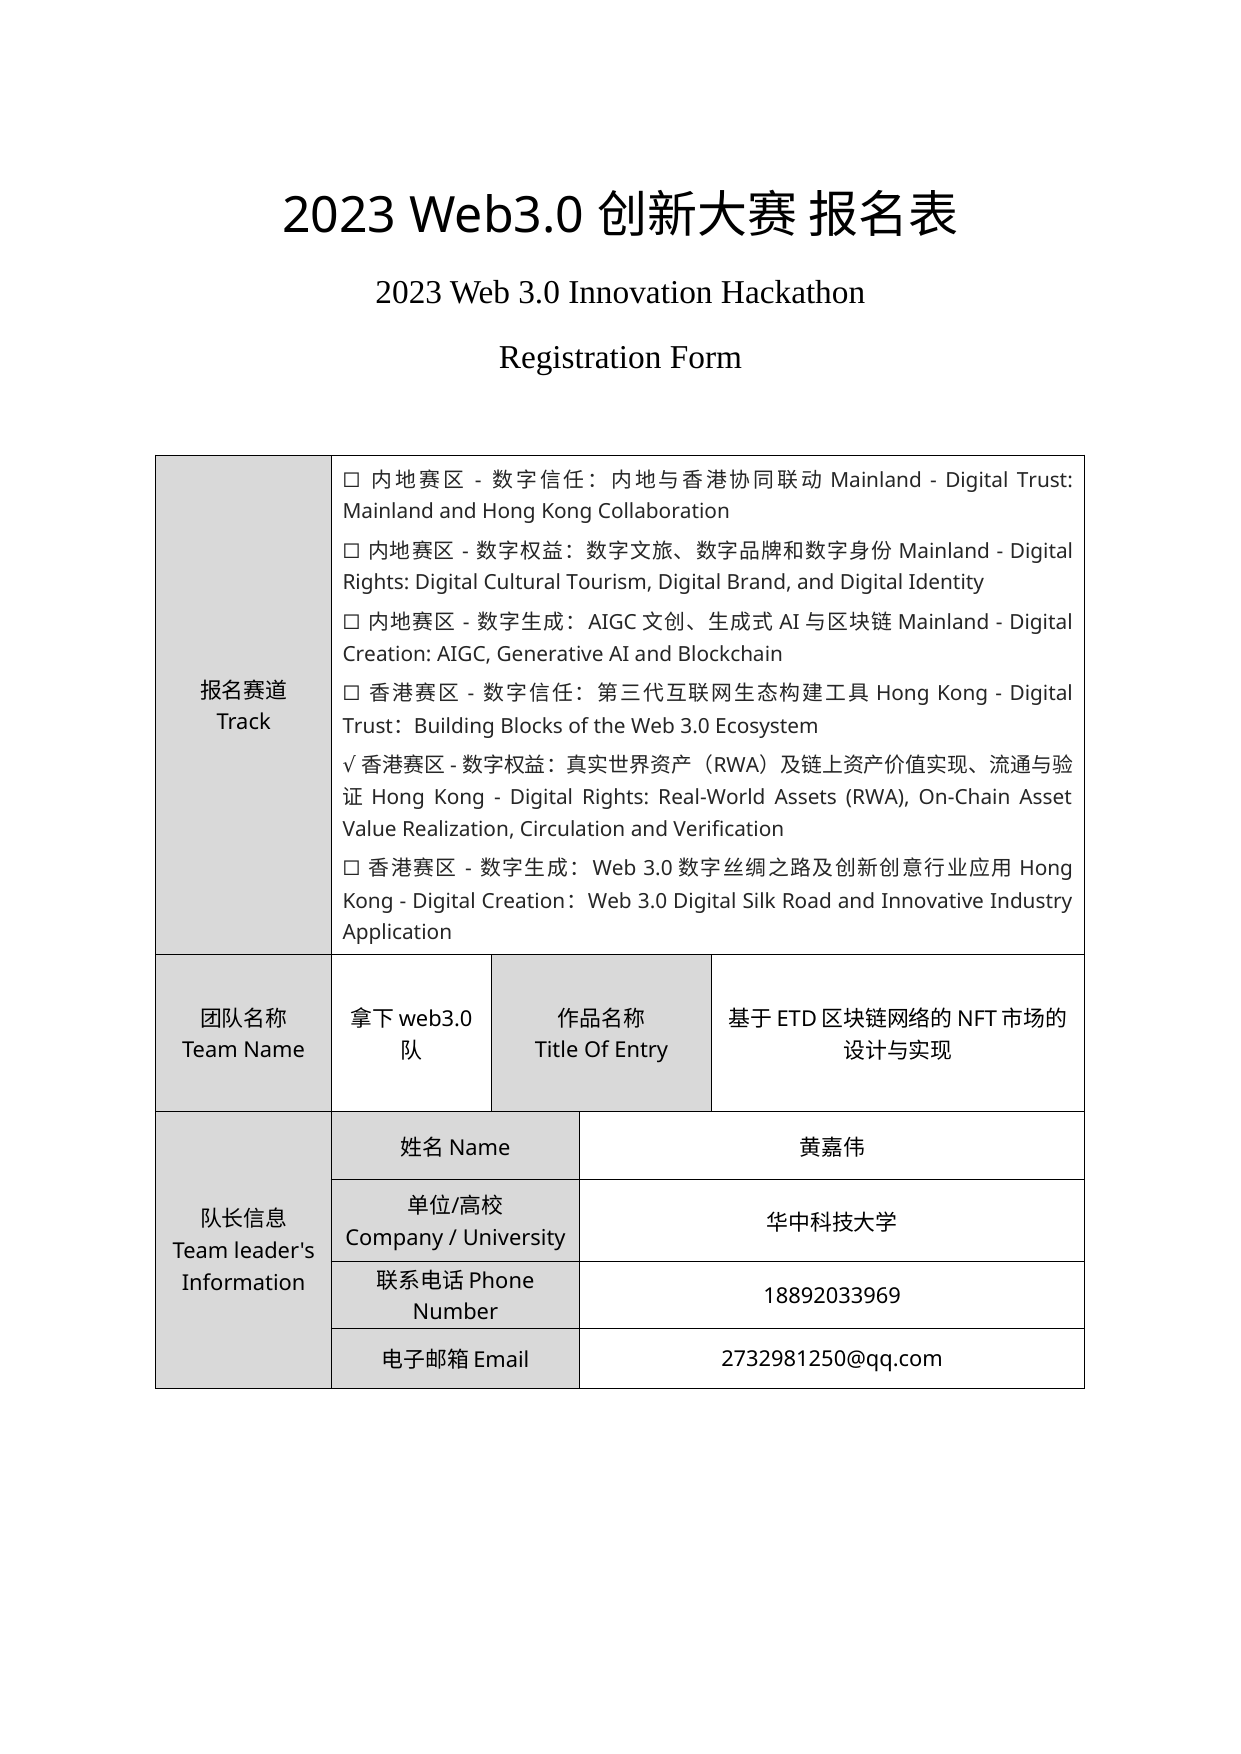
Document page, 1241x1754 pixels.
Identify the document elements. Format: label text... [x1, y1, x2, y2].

table_cell 2732981250@qq.com [580, 1329, 1084, 1388]
table_cell 黄嘉伟 [580, 1112, 1084, 1179]
table_header 报名赛道 Track [156, 456, 331, 954]
text 2023 Web3.0 创新大赛 报名表 [187, 162, 1053, 259]
table_cell 队长信息 Team leader's Information [156, 1112, 331, 1388]
text Registration Form [187, 324, 1053, 389]
text 2023 Web 3.0 Innovation Hackathon [187, 259, 1053, 324]
table_cell 拿下web3.0队 [332, 955, 491, 1111]
table_cell 联系电话Phone Number [332, 1262, 579, 1328]
table_cell 单位/高校 Company / University [332, 1180, 579, 1261]
table_cell 电子邮箱Email [332, 1329, 579, 1388]
table_cell 18892033969 [580, 1262, 1084, 1328]
table_cell 团队名称 Team Name [156, 955, 331, 1111]
table_cell 作品名称 Title Of Entry [492, 955, 711, 1111]
table_header ☐ 内地赛区 - 数字信任：内地与香港协同联动Mainland - Digital Trust: Mainland and Hong Kong Collaboration ☐ 内地赛区 - 数字权益：数字文旅、数字品牌和数字身份Mainland - Digital Rights: Digital Cultural Tourism, Digital Brand, and Digital Identity ☐ 内地赛区 - 数字生成：AIGC文创、生成式AI与区块链Mainland - Digital Creation: AIGC, Generative AI and Blockchain ☐ 香港赛区 - 数字信任：第三代互联网生态构建工具Hong Kong - Digital Trust：Building Blocks of the Web 3.0 Ecosystem √ 香港赛区 - 数字权益：真实世界资产（RWA）及链上资产价值实现、流通与验证Hong Kong - Digital Rights: Real-World Assets (RWA), On-Chain Asset Value Realization, Circulation and Verification ☐ 香港赛区 - 数字生成：Web 3.0数字丝绸之路及创新创意行业应用Hong Kong - Digital Creation：Web 3.0 Digital Silk Road and Innovative Industry Application [332, 456, 1084, 954]
table_cell 华中科技大学 [580, 1180, 1084, 1261]
table_cell 基于ETD区块链网络的NFT市场的设计与实现 [712, 955, 1084, 1111]
table_cell 姓名Name [332, 1112, 579, 1179]
